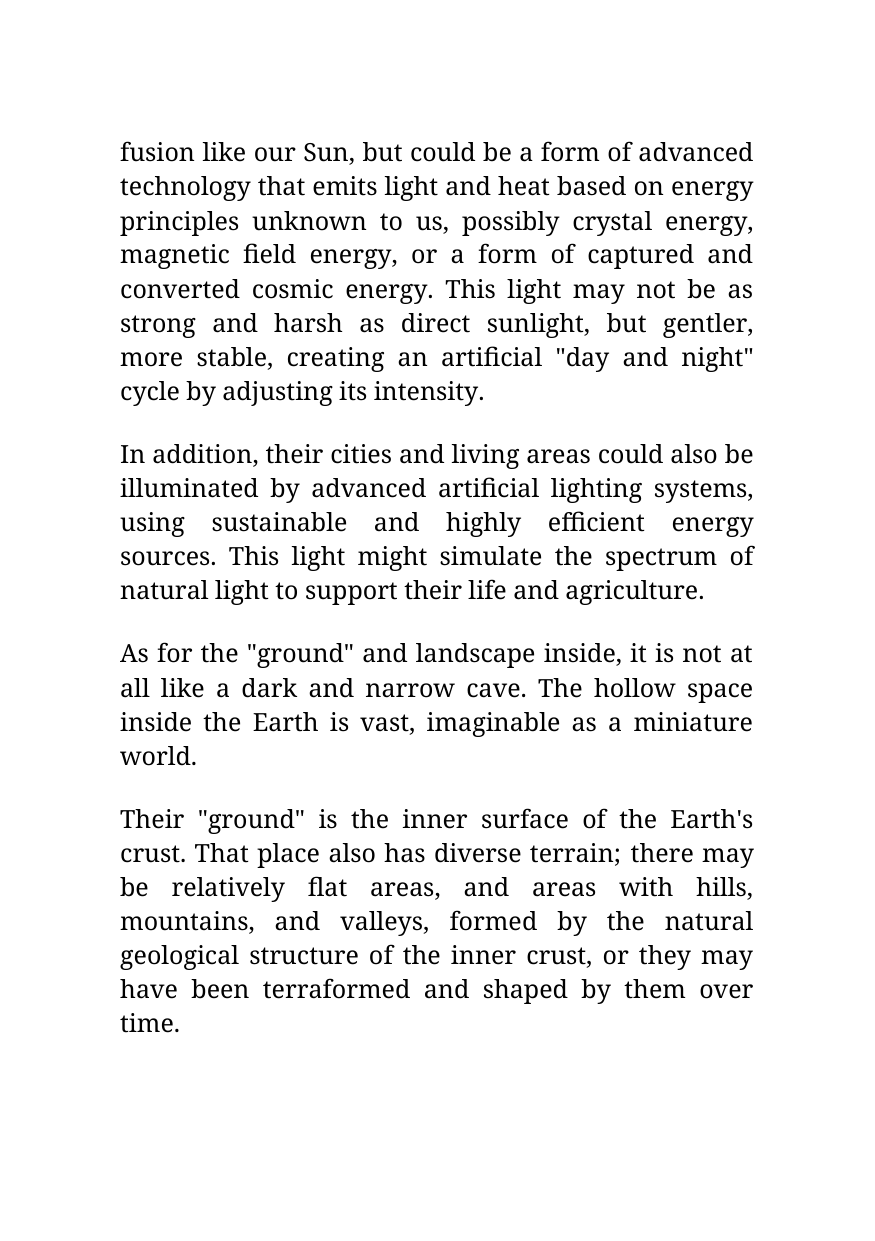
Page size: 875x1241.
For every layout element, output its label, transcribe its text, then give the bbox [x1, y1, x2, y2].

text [120, 135, 754, 407]
text Their "ground" is the inner surface of the Earth's crust. That place also has diverse terrain; there may be relatively flat areas, and areas with hills, mountains, and valleys, formed by the natural geological structure of the inner crust, or they may have been terraformed and shaped by them over time. [120, 802, 754, 1040]
text In addition, their cities and living areas could also be illuminated by advanced artificial lighting systems, using sustainable and highly efficient energy sources. This light might simulate the spectrum of natural light to support their life and agriculture. [120, 437, 754, 607]
text As for the "ground" and landscape inside, it is not at all like a dark and narrow cave. The hollow space inside the Earth is vast, imaginable as a miniature world. [120, 636, 754, 772]
